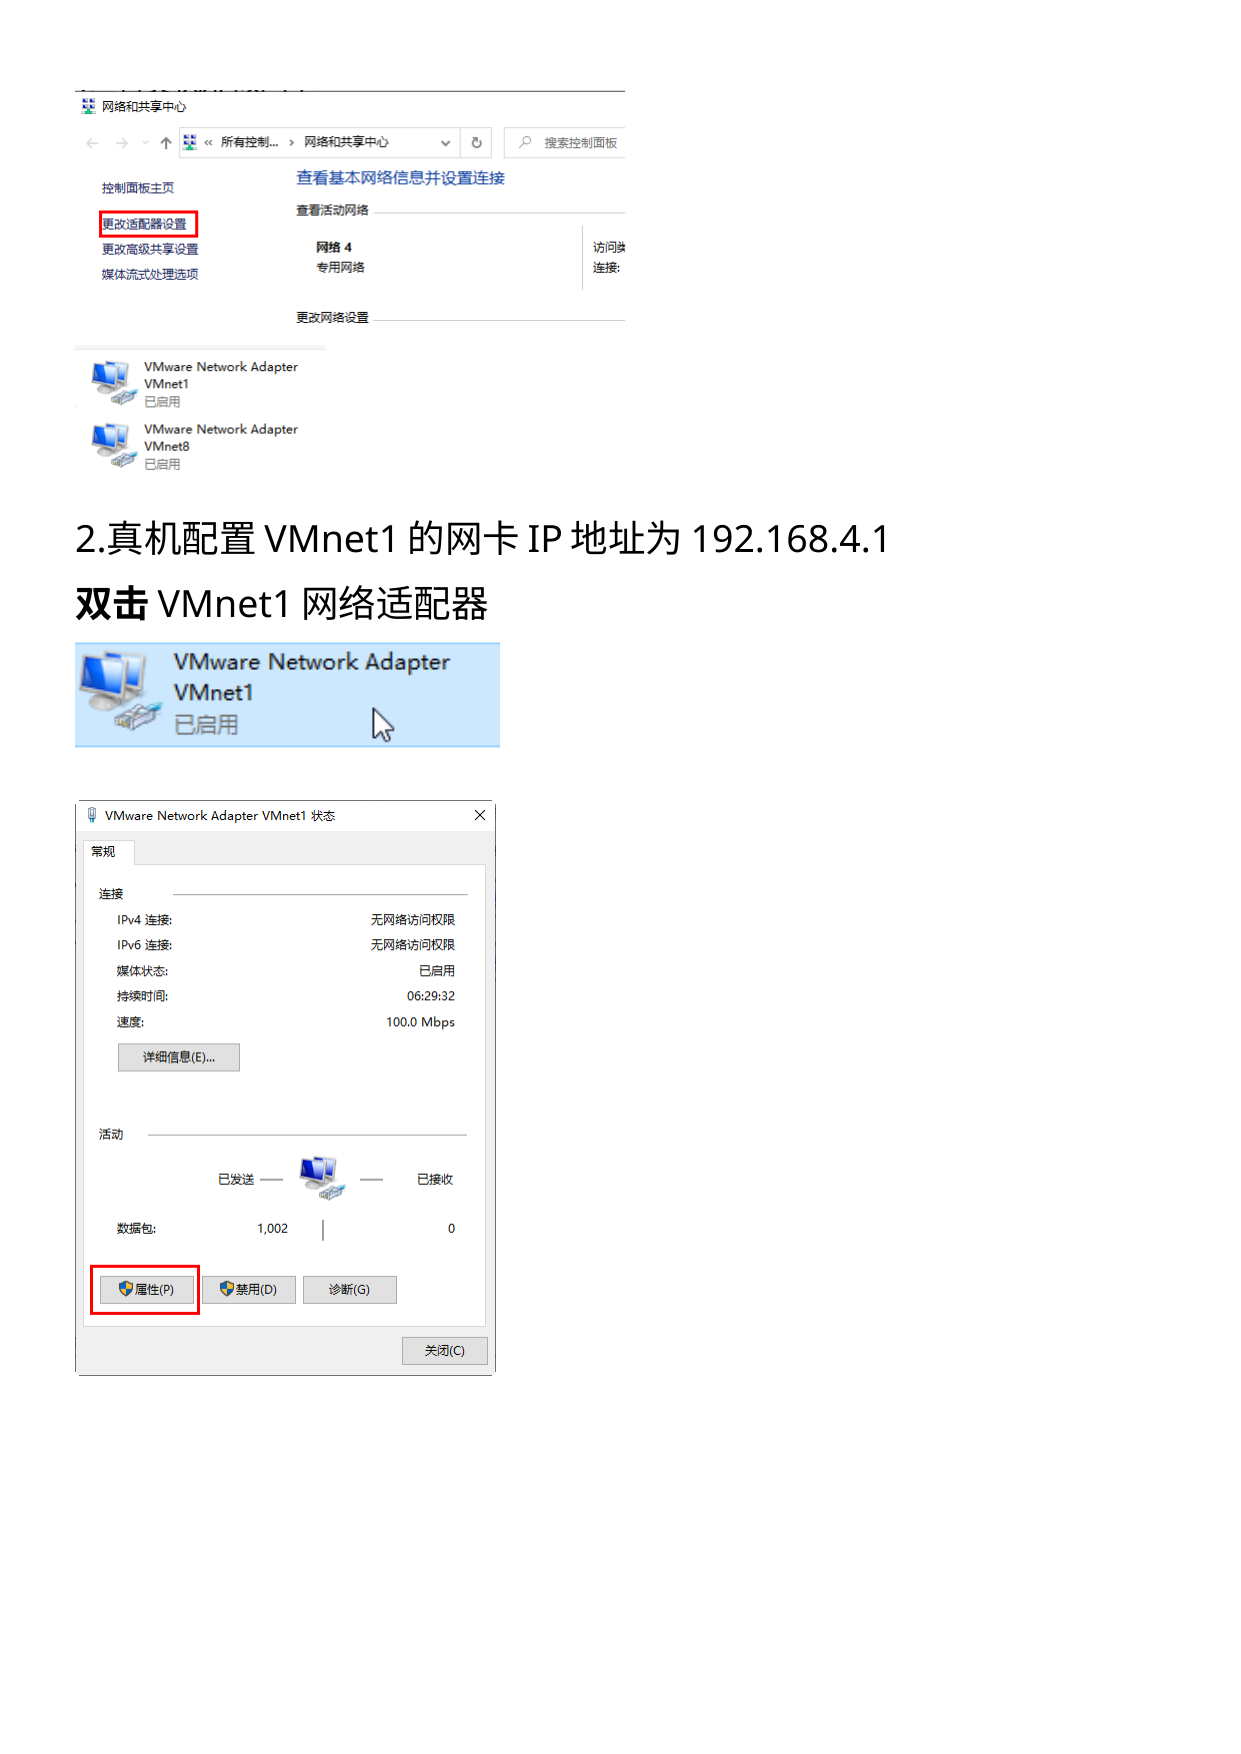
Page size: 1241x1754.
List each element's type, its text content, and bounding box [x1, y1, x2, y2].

picture [75, 641, 501, 755]
text 2.真机配置VMnet1的网卡IP地址为192.168.4.1 [75, 503, 1165, 568]
text 双击VMnet1网络适配器 [75, 568, 1165, 633]
picture [75, 800, 496, 1376]
picture [75, 90, 625, 332]
picture [75, 345, 325, 499]
